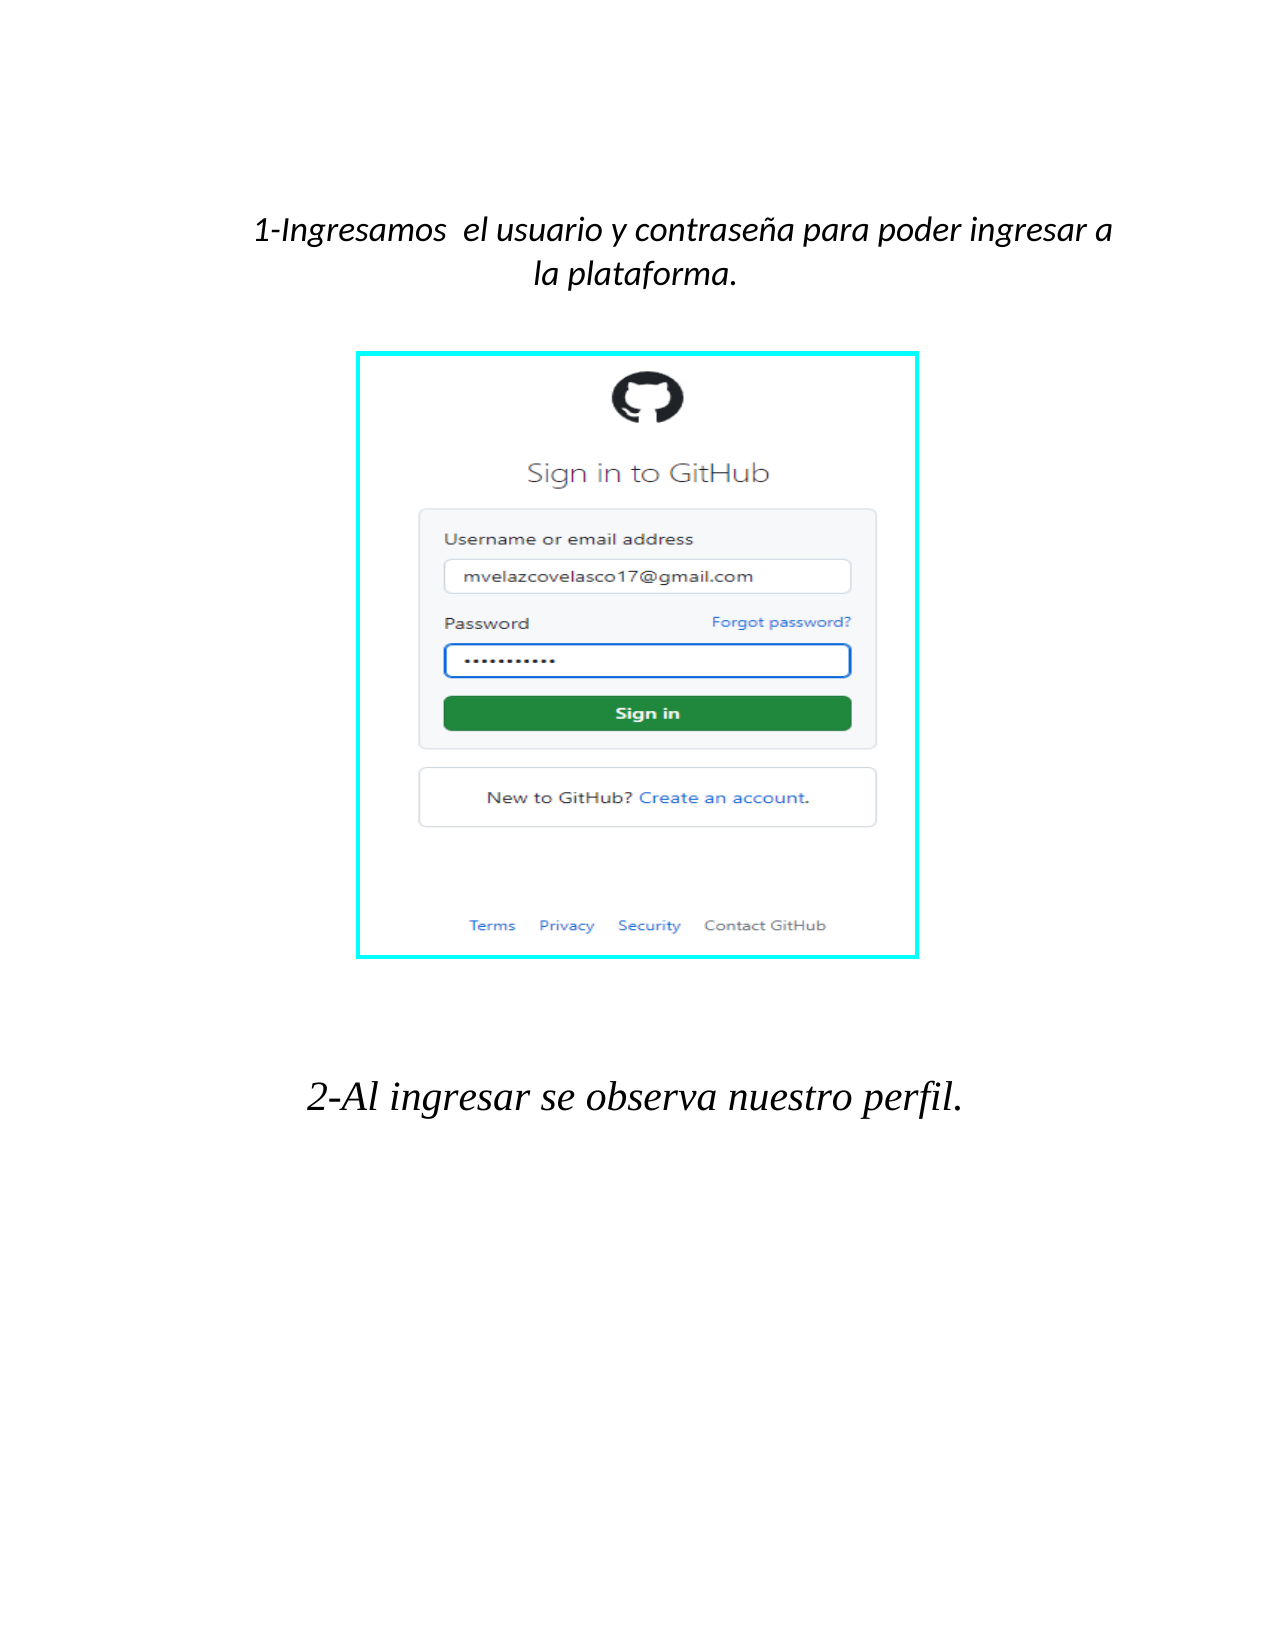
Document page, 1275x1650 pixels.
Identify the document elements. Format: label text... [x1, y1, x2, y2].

text 1-Ingresamos el usuario y contraseña para poder ingresar a la plataforma. [150, 207, 1125, 294]
picture [360, 356, 915, 955]
text 2-Al ingresar se observa nuestro perfil. [150, 1071, 1125, 1119]
